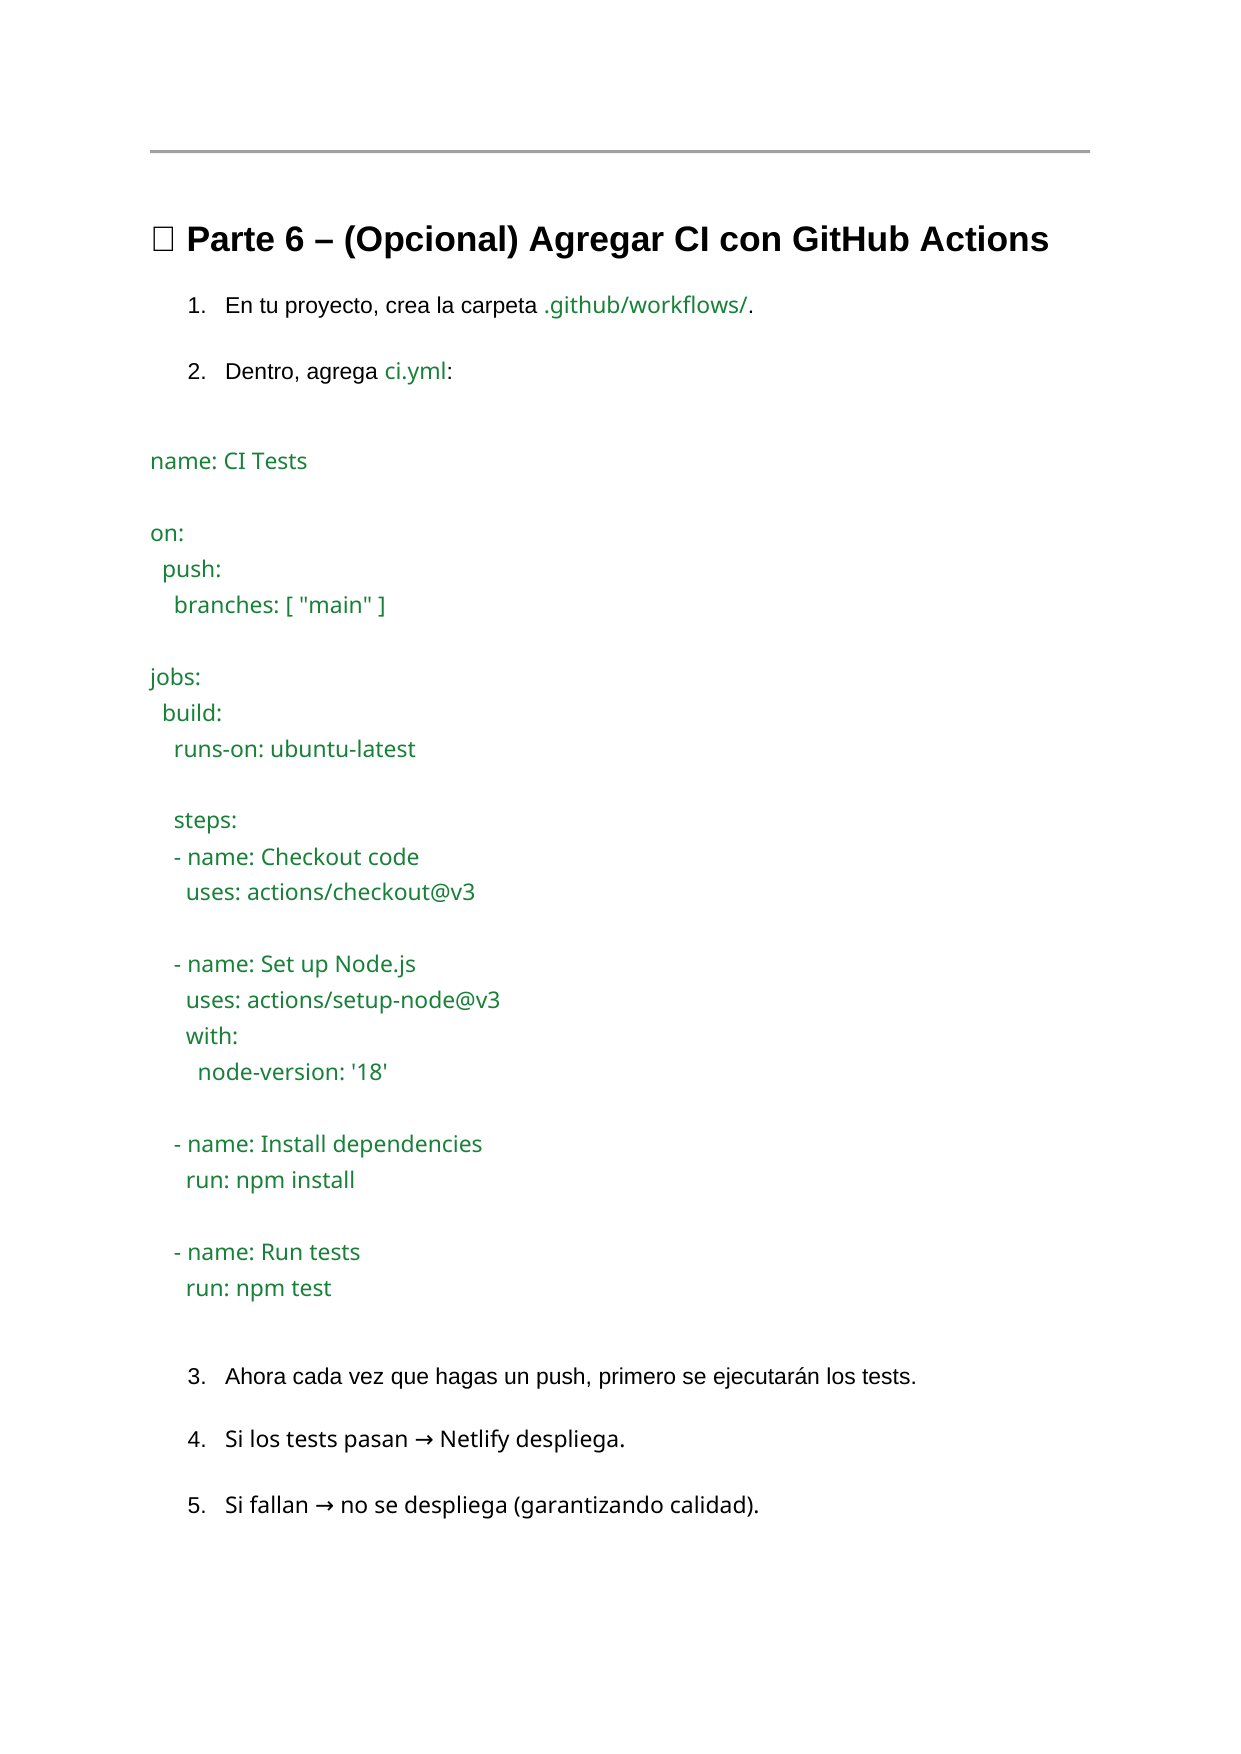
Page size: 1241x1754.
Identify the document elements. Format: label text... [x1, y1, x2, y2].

text with: [150, 1020, 1090, 1051]
text name: CI Tests [150, 445, 1090, 476]
text run: npm install [150, 1164, 1090, 1195]
text build: [150, 697, 1090, 728]
list Dentro, agrega ci.yml: [187, 355, 1090, 416]
text steps: [150, 804, 1090, 836]
text - name: Run tests [150, 1236, 1090, 1267]
list Si fallan → no se despliega (garantizando calidad). [187, 1488, 1090, 1550]
text jobs: [150, 661, 1090, 692]
text uses: actions/setup-node@v3 [150, 984, 1090, 1015]
text - name: Checkout code [150, 840, 1090, 872]
list En tu proyecto, crea la carpeta .github/workflows/. [187, 289, 1090, 351]
list Si los tests pasan → Netlify despliega. [187, 1423, 1090, 1485]
text runs-on: ubuntu-latest [150, 733, 1090, 764]
text push: [150, 553, 1090, 584]
text branches: [ "main" ] [150, 589, 1090, 620]
list Ahora cada vez que hagas un push, primero se ejecutarán los tests. [187, 1363, 1090, 1419]
text on: [150, 517, 1090, 548]
text - name: Install dependencies [150, 1128, 1090, 1159]
text uses: actions/checkout@v3 [150, 876, 1090, 908]
text run: npm test [150, 1272, 1090, 1303]
text - name: Set up Node.js [150, 948, 1090, 979]
text node-version: '18' [150, 1056, 1090, 1087]
subtitle 🔹 Parte 6 – (Opcional) Agregar CI con GitHub Actions [150, 218, 1090, 258]
